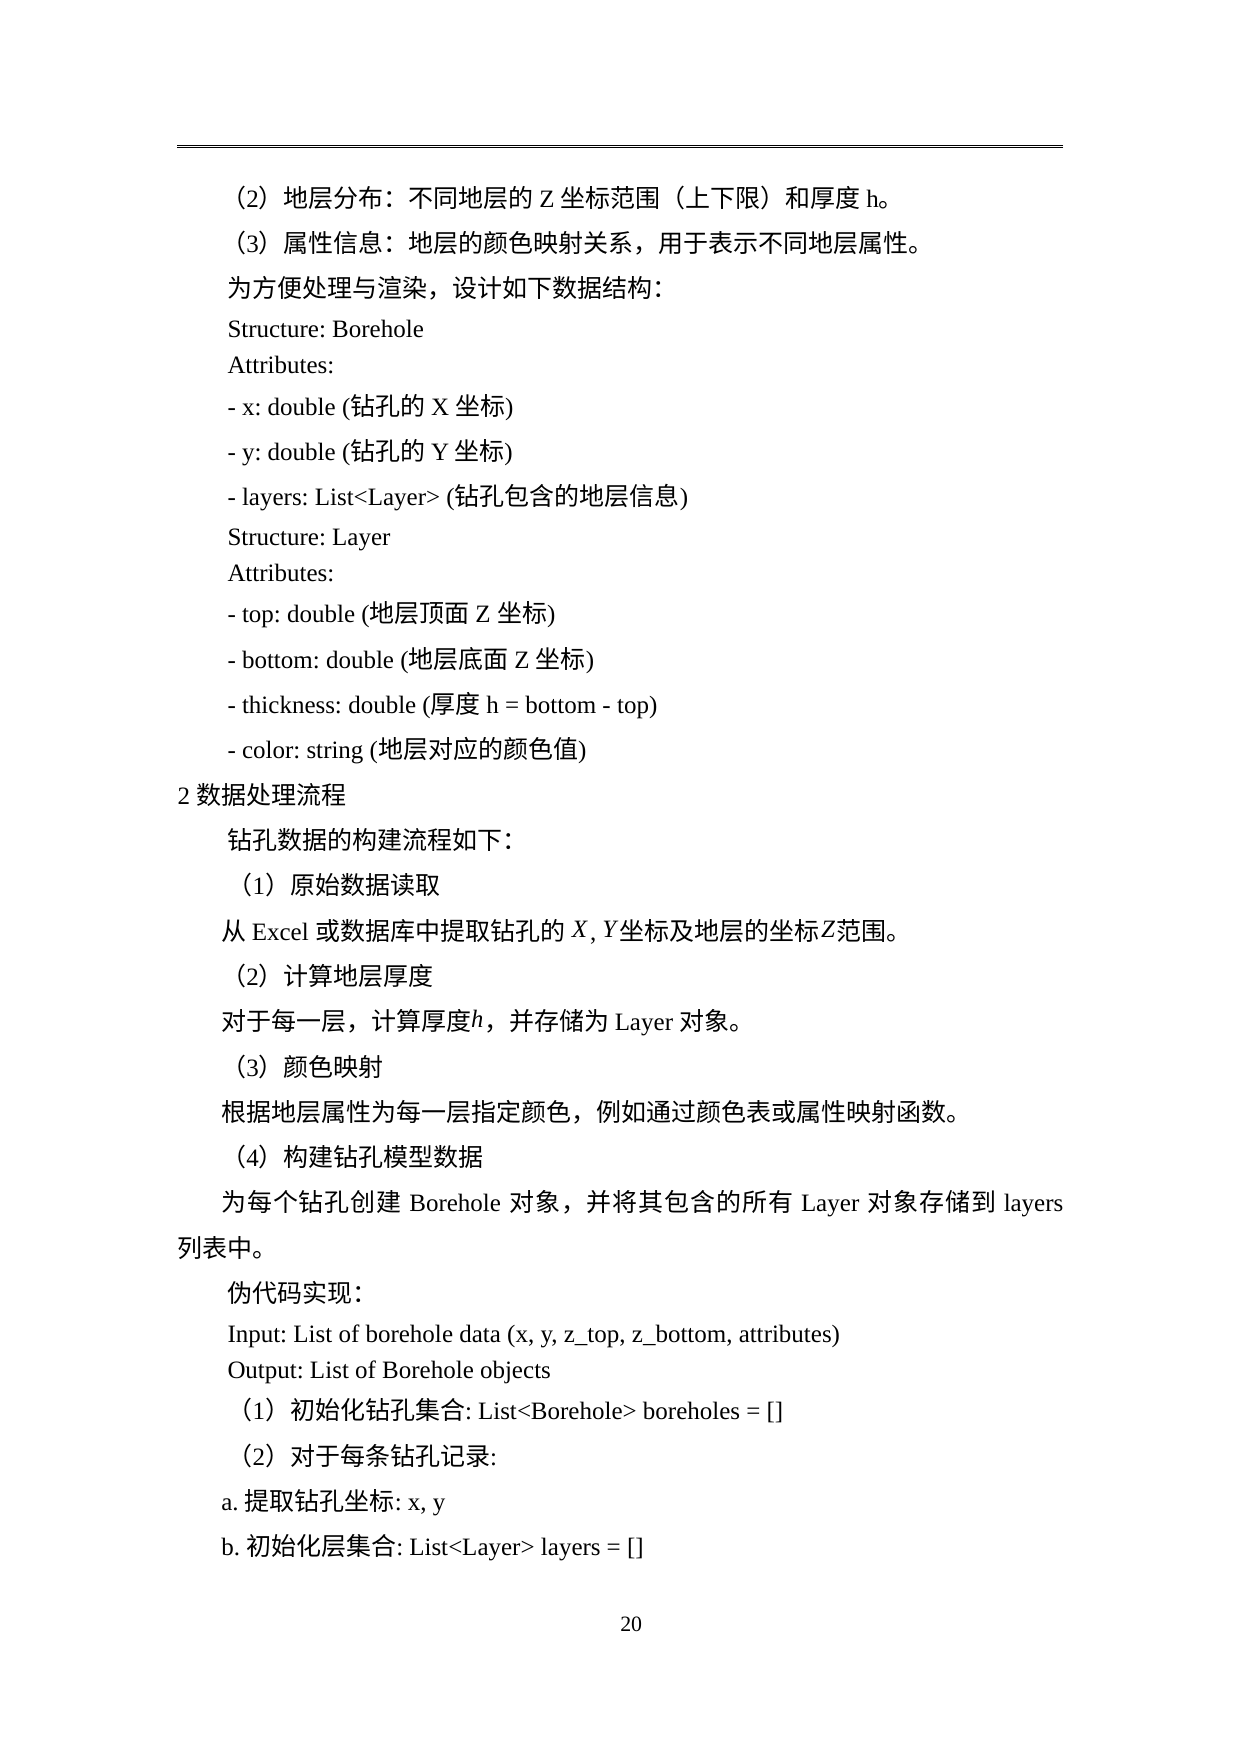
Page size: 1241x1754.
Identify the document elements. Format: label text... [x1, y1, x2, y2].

text 为方便处理与渲染，设计如下数据结构： [177, 269, 1063, 305]
text - thickness: double (厚度 h = bottom - top) [177, 684, 1063, 721]
text 伪代码实现： [177, 1273, 1063, 1310]
text - layers: List<Layer> (钻孔包含的地层信息) [177, 477, 1063, 513]
text 为每个钻孔创建 Borehole 对象，并将其包含的所有 Layer 对象存储到 layers 列表中。 [177, 1183, 1063, 1264]
text - color: string (地层对应的颜色值) [177, 730, 1063, 766]
text - x: double (钻孔的 X 坐标) [177, 386, 1063, 422]
text （1）原始数据读取 [177, 866, 1063, 902]
text 对于每一层，计算厚度，并存储为 Layer 对象。 [177, 1002, 1063, 1038]
text （3）属性信息：地层的颜色映射关系，用于表示不同地层属性。 [177, 223, 1063, 260]
text （2）地层分布：不同地层的 Z 坐标范围（上下限）和厚度 h。 [177, 178, 1063, 214]
text Input: List of borehole data (x, y, z_top, z_bottom, attributes) [177, 1319, 1063, 1348]
text Attributes: [177, 350, 1063, 379]
text 从 Excel 或数据库中提取钻孔的 , 坐标及地层的坐标范围。 [221, 911, 1063, 947]
text - top: double (地层顶面 Z 坐标) [177, 594, 1063, 630]
text 根据地层属性为每一层指定颜色，例如通过颜色表或属性映射函数。 [177, 1092, 1063, 1128]
text （1）初始化钻孔集合: List<Borehole> boreholes = [] [177, 1391, 1063, 1427]
text （3）颜色映射 [177, 1047, 1063, 1083]
text 钻孔数据的构建流程如下： [177, 820, 1063, 857]
text - bottom: double (地层底面 Z 坐标) [177, 639, 1063, 675]
text 2 数据处理流程 [177, 775, 1063, 811]
text Structure: Borehole [177, 314, 1063, 343]
text （2）计算地层厚度 [177, 956, 1063, 993]
text （4）构建钻孔模型数据 [177, 1138, 1063, 1174]
text b. 初始化层集合: List<Layer> layers = [] [177, 1527, 1063, 1563]
text a. 提取钻孔坐标: x, y [177, 1481, 1063, 1518]
text Output: List of Borehole objects [177, 1355, 1063, 1383]
text Attributes: [177, 558, 1063, 587]
text （2）对于每条钻孔记录: [177, 1436, 1063, 1472]
text - y: double (钻孔的 Y 坐标) [177, 431, 1063, 468]
text Structure: Layer [177, 522, 1063, 551]
